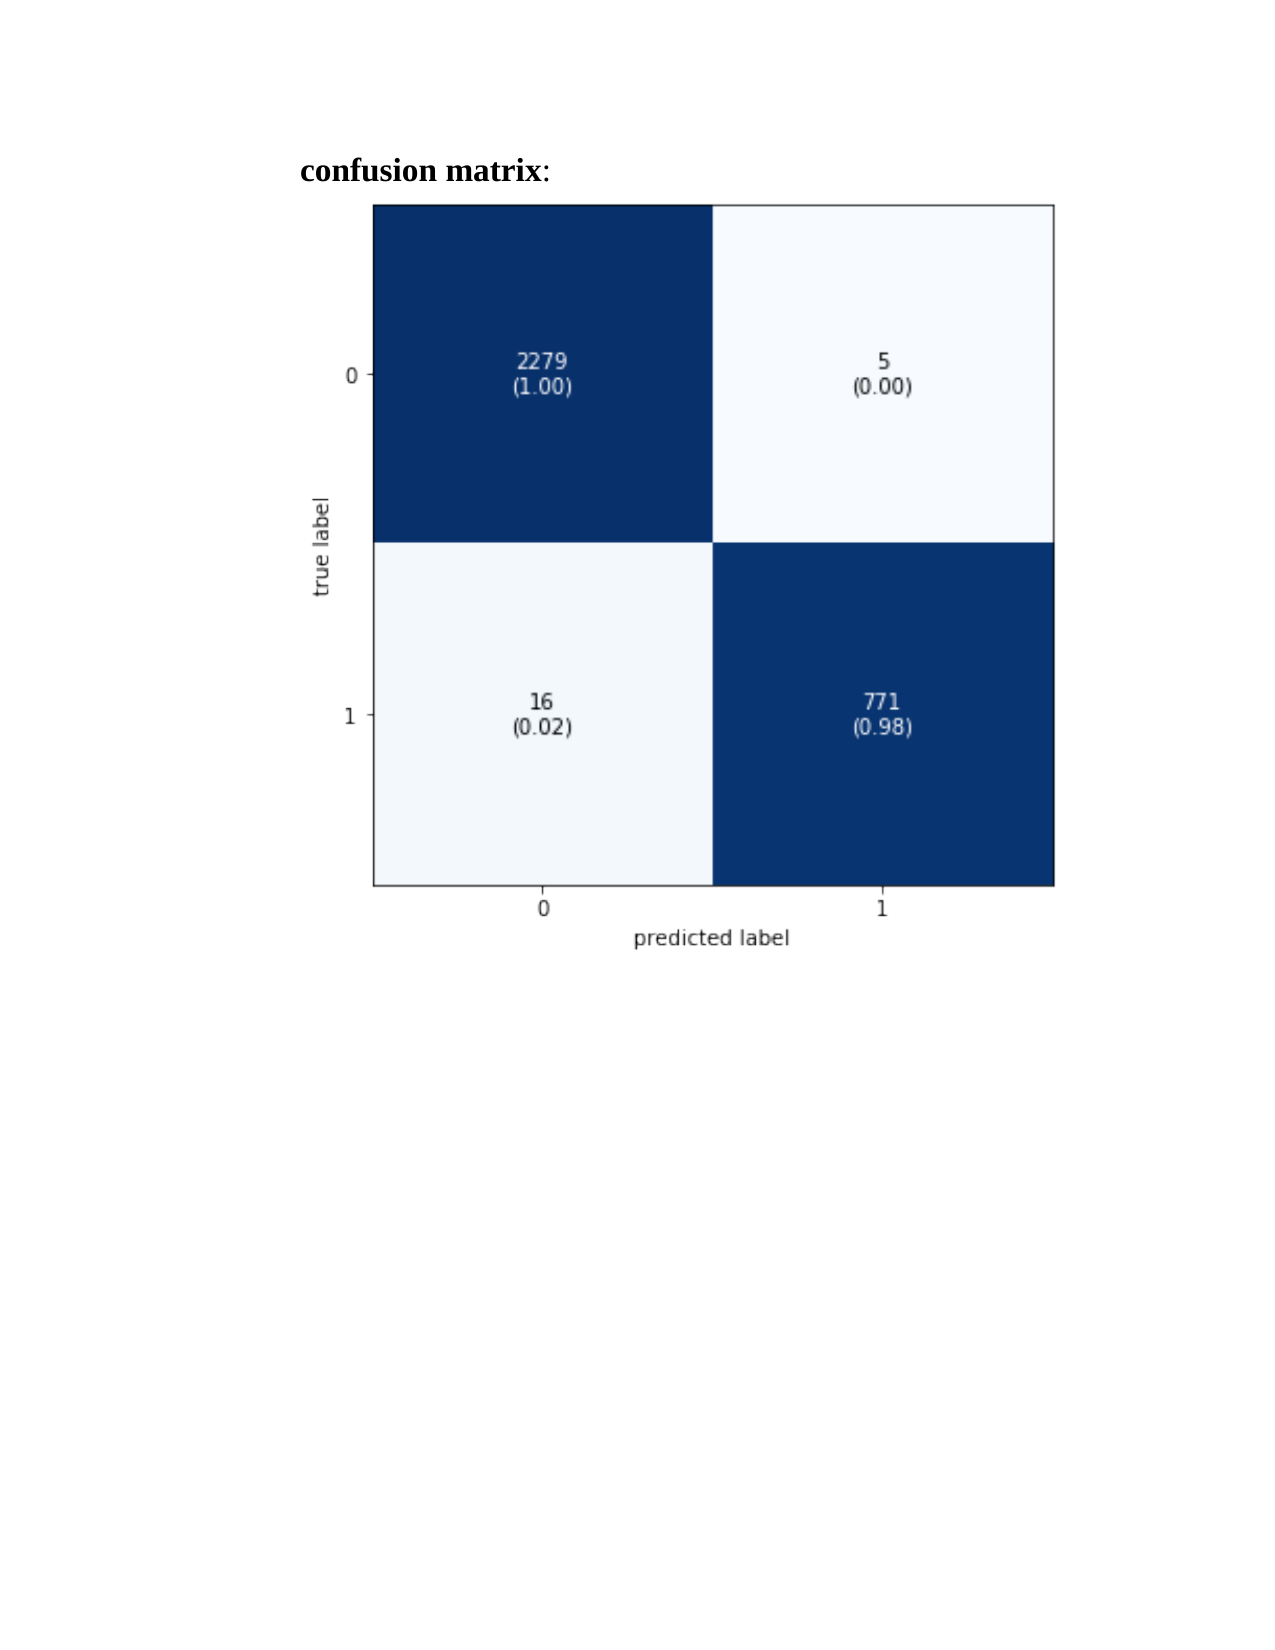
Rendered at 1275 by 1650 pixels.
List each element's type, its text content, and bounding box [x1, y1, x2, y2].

picture [300, 190, 1065, 965]
